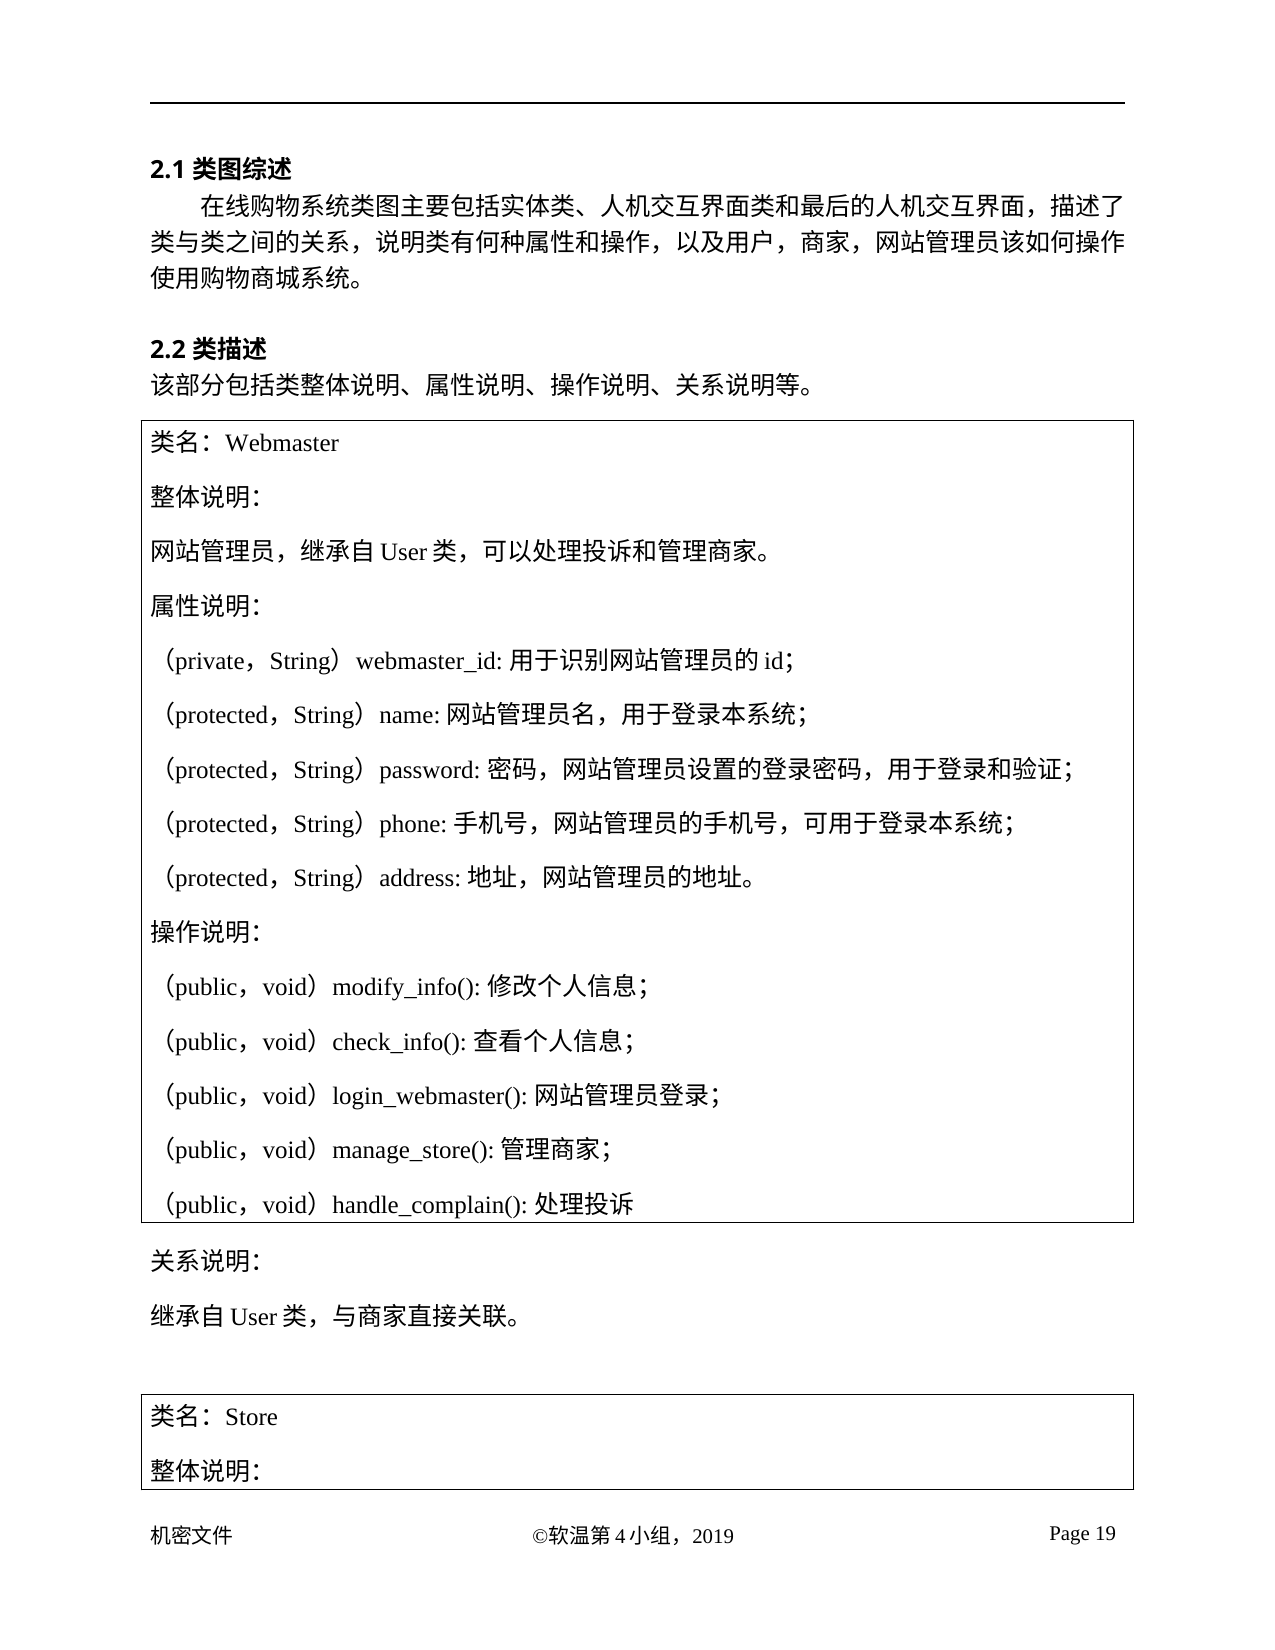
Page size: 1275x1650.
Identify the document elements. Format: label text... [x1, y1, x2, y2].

text （public，void）handle_complain(): 处理投诉 [142, 1181, 1133, 1222]
text 整体说明： [142, 474, 1133, 513]
text 操作说明： [142, 909, 1133, 948]
text 网站管理员，继承自User类，可以处理投诉和管理商家。 [142, 528, 1133, 568]
text 该部分包括类整体说明、属性说明、操作说明、关系说明等。 [150, 365, 1125, 402]
text 在线购物系统类图主要包括实体类、人机交互界面类和最后的人机交互界面，描述了类与类之间的关系，说明类有何种属性和操作，以及用户，商家，网站管理员该如何操作使用购物商城系统。 [150, 186, 1125, 295]
text （protected，String）address: 地址，网站管理员的地址。 [142, 855, 1133, 894]
text 属性说明： [142, 583, 1133, 622]
text （public，void）check_info(): 查看个人信息； [142, 1018, 1133, 1057]
text 关系说明： [150, 1242, 1125, 1278]
text 2.2 类描述 [150, 329, 1125, 365]
text 继承自User类，与商家直接关联。 [150, 1296, 1125, 1332]
text （protected，String）phone: 手机号，网站管理员的手机号，可用于登录本系统； [142, 800, 1133, 840]
text （public，void）modify_info(): 修改个人信息； [142, 963, 1133, 1003]
text （public，void）login_webmaster(): 网站管理员登录； [142, 1072, 1133, 1112]
text （protected，String）password: 密码，网站管理员设置的登录密码，用于登录和验证； [142, 746, 1133, 785]
text （protected，String）name: 网站管理员名，用于登录本系统； [142, 692, 1133, 731]
text 类名：Store [142, 1395, 1133, 1433]
text （private，String）webmaster_id: 用于识别网站管理员的id； [142, 637, 1133, 677]
text （public，void）manage_store(): 管理商家； [142, 1127, 1133, 1166]
text 2.1 类图综述 [150, 150, 1125, 186]
text 整体说明： [142, 1448, 1133, 1489]
text 类名：Webmaster [142, 421, 1133, 459]
